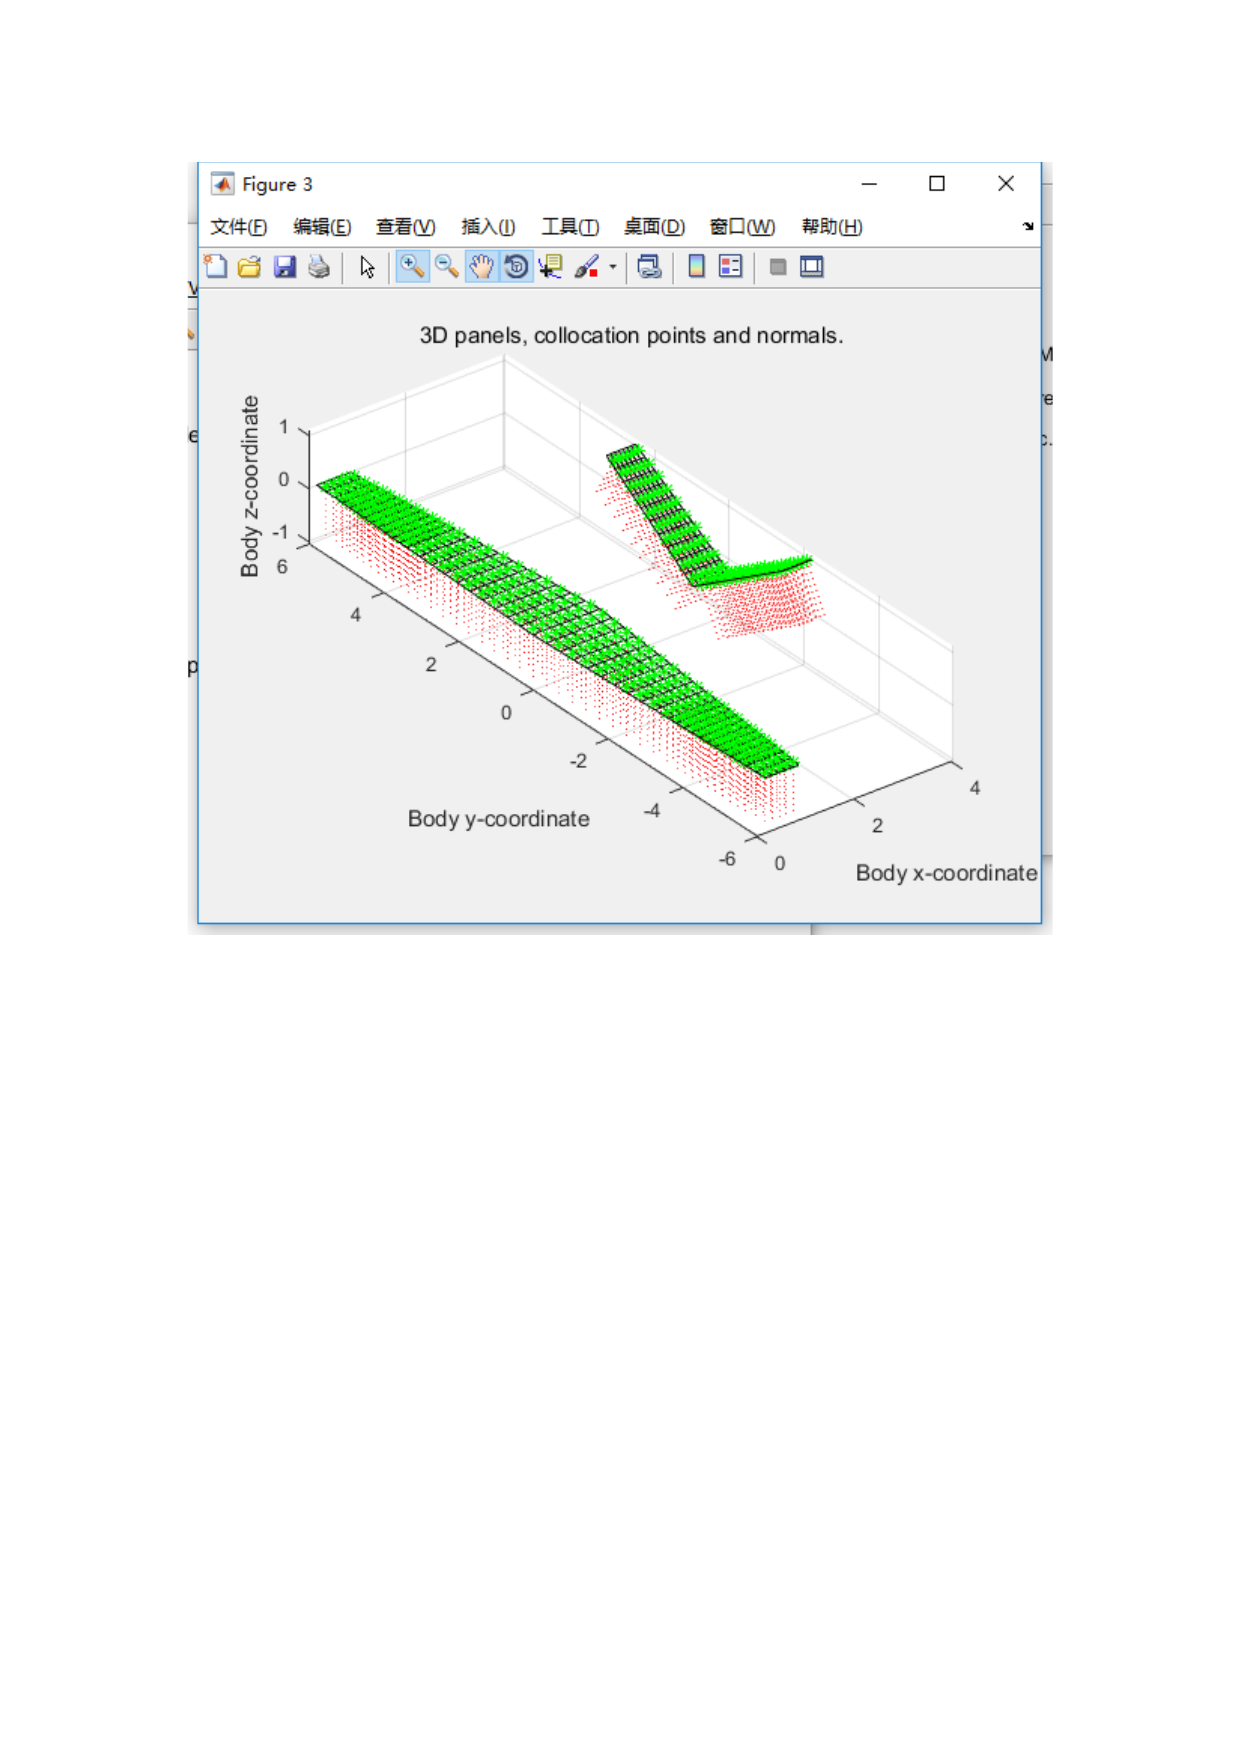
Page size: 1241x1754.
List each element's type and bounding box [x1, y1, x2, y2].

picture [187, 162, 1053, 935]
